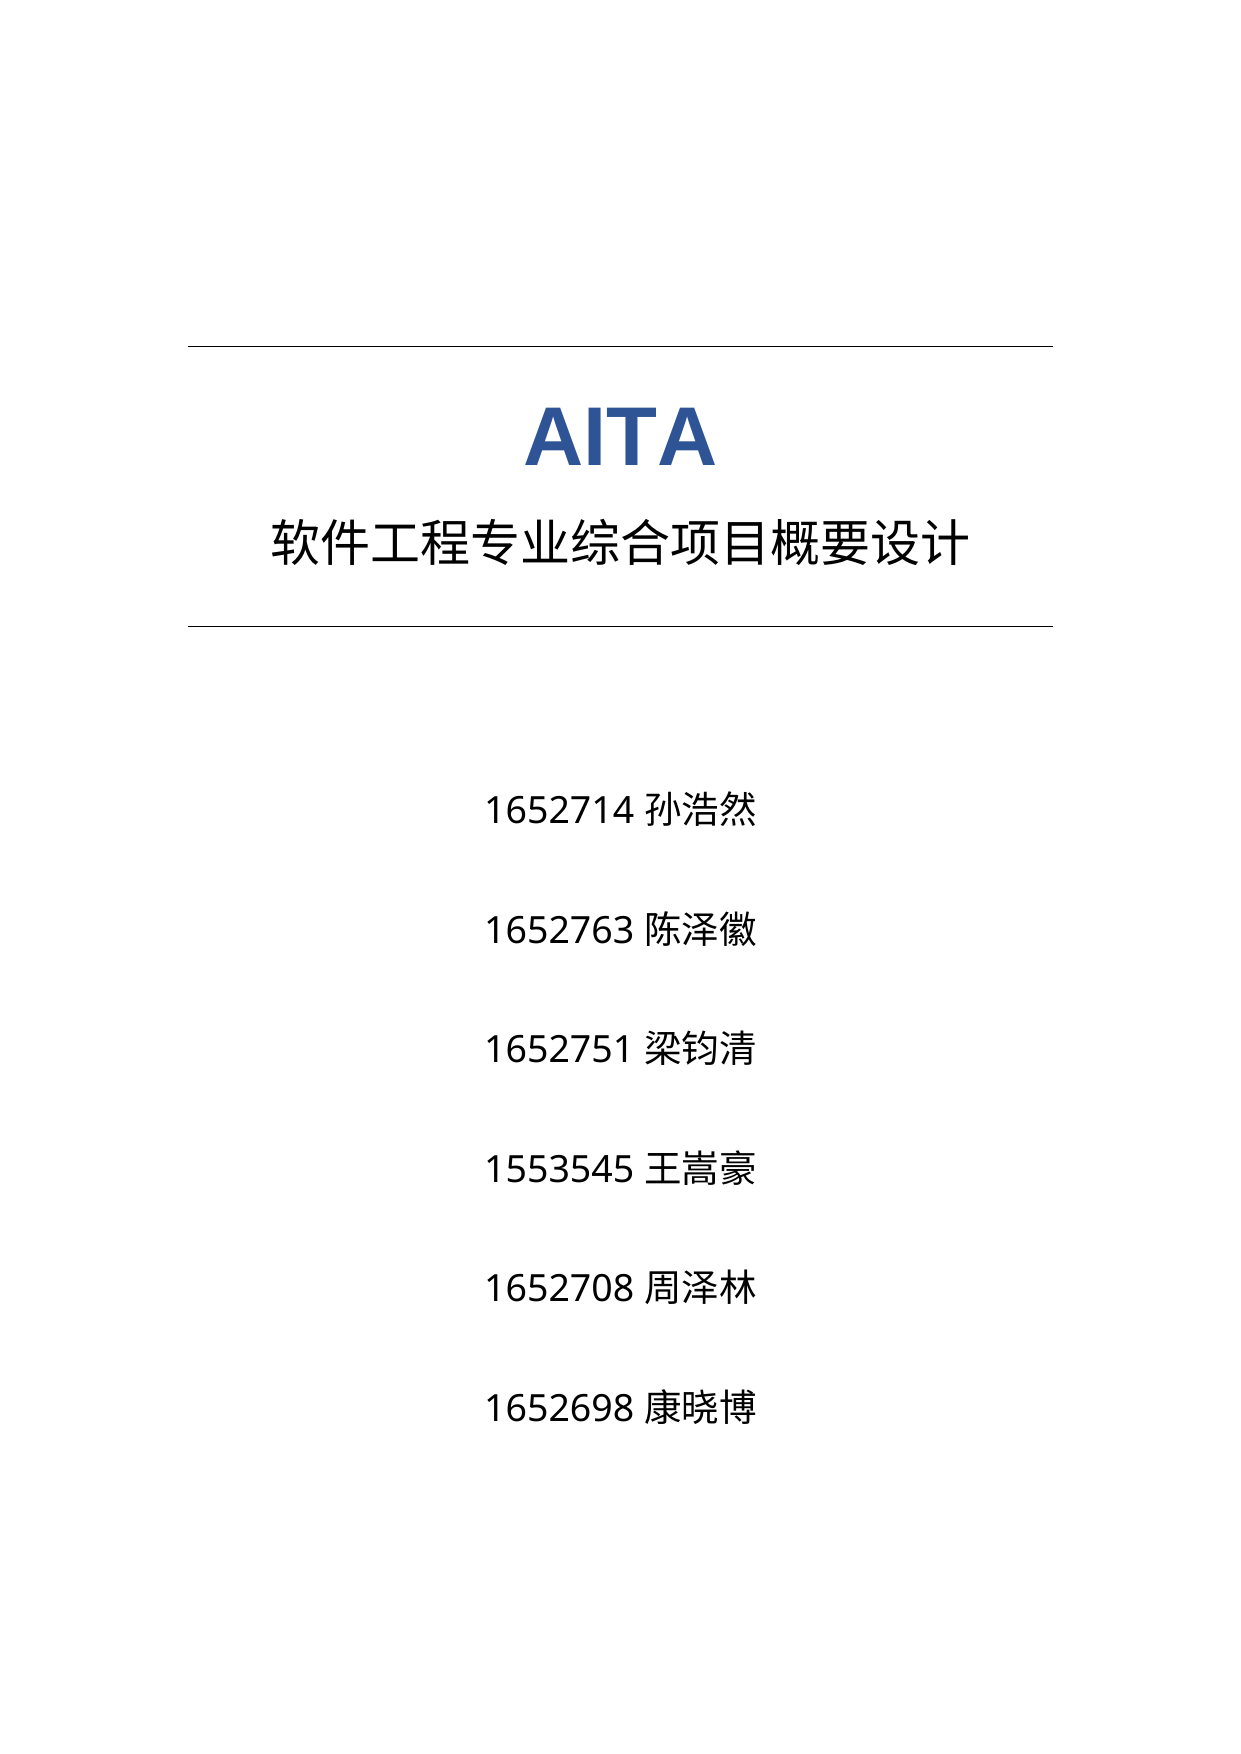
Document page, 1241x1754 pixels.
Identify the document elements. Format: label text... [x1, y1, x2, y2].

text 1652714 孙浩然 [187, 775, 1053, 840]
text 1652708 周泽林 [187, 1253, 1053, 1318]
text 软件工程专业综合项目概要设计 [187, 491, 1053, 627]
text 1652763 陈泽徽 [187, 894, 1053, 959]
text 1652751 梁钧清 [187, 1014, 1053, 1079]
text 1553545 王嵩豪 [187, 1133, 1053, 1198]
text 1652698 康晓博 [187, 1372, 1053, 1437]
title AITA [187, 347, 1053, 484]
